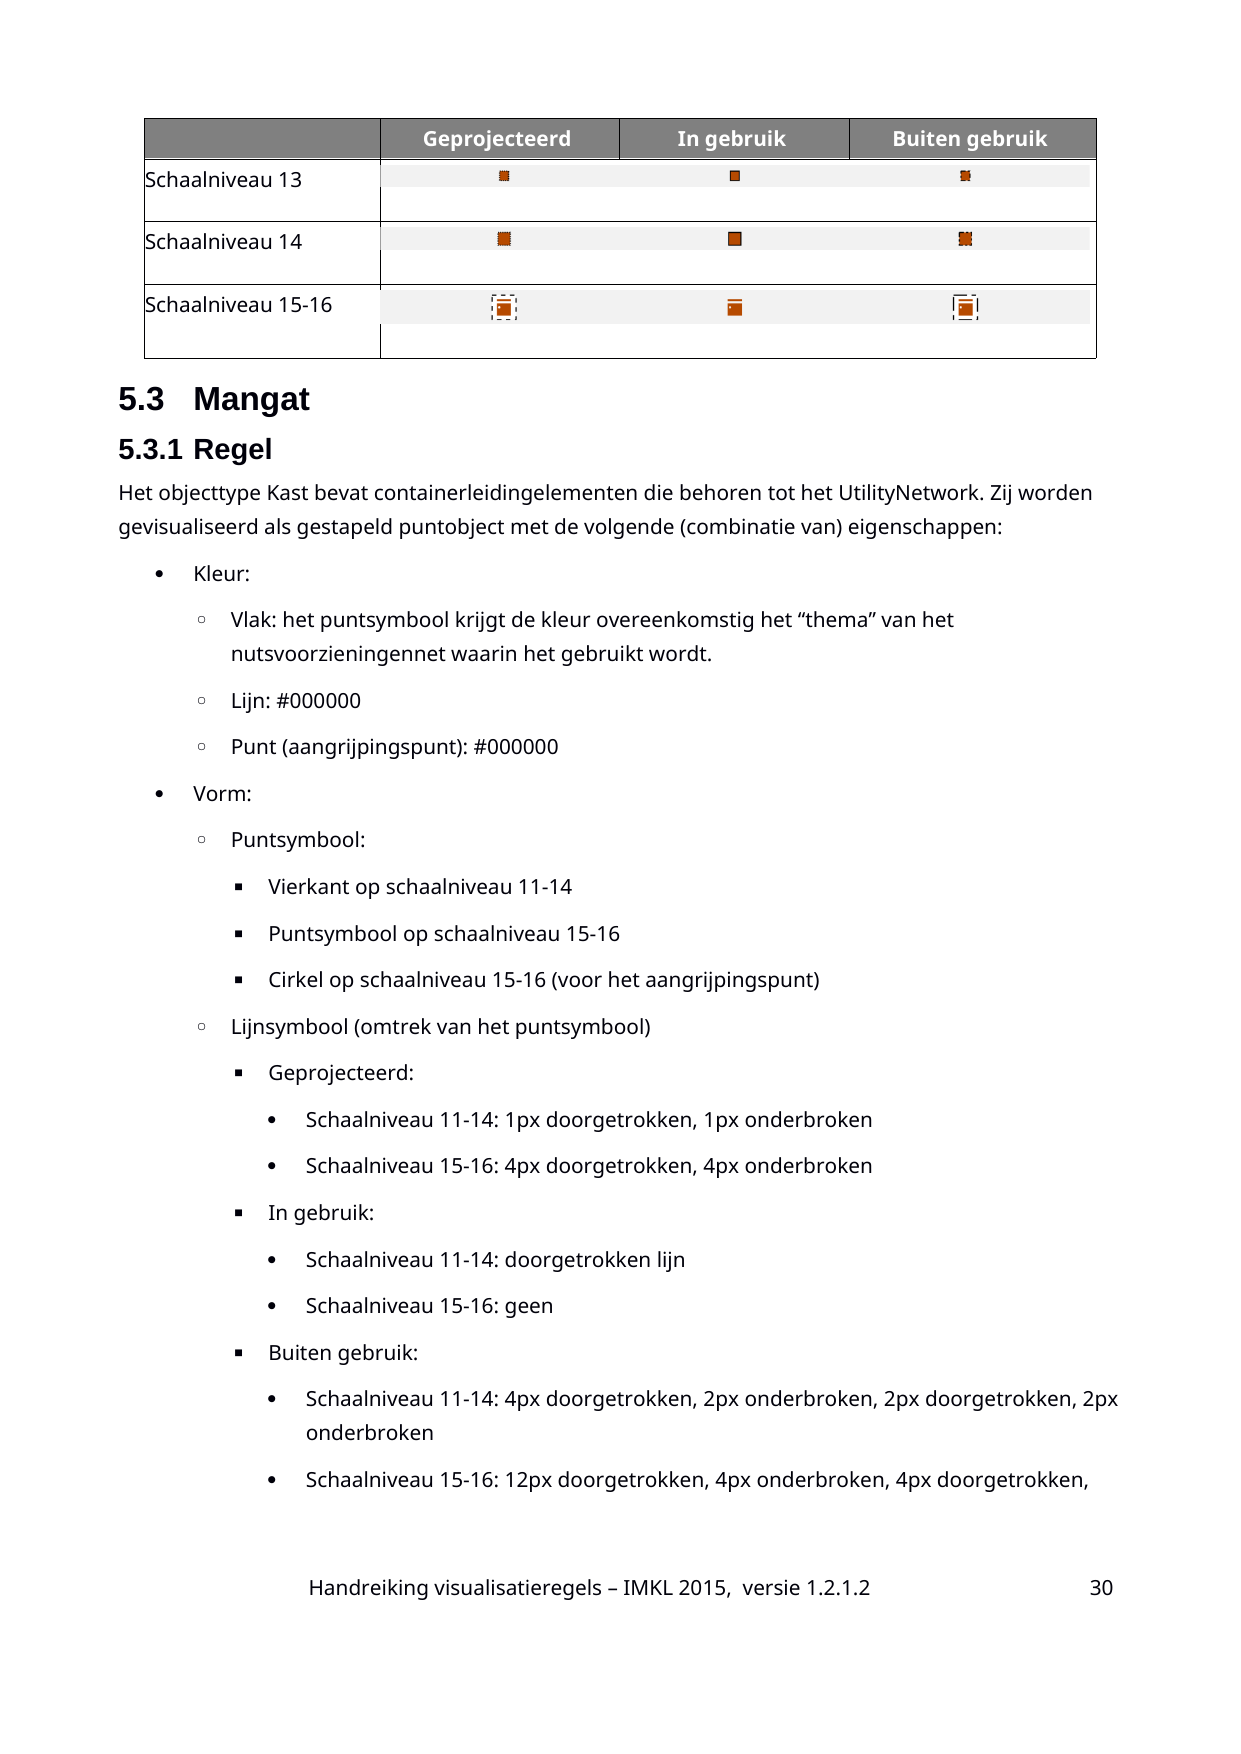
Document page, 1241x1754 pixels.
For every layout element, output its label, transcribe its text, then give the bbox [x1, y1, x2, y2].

picture [380, 165, 1090, 187]
list Vierkant op schaalniveau 11-14 [231, 872, 1122, 901]
list Kleur: [156, 559, 1122, 587]
list Lijn: #000000 [193, 686, 1122, 714]
list Puntsymbool: [193, 826, 1122, 854]
list Schaalniveau 11-14: 4px doorgetrokken, 2px onderbroken, 2px doorgetrokken, 2px onderbroken [268, 1384, 1122, 1447]
table_header Geprojecteerd [381, 119, 619, 158]
list Vorm: [156, 779, 1122, 807]
subtitle Mangat [118, 379, 1122, 417]
list Lijnsymbool (omtrek van het puntsymbool) [193, 1012, 1122, 1040]
list Cirkel op schaalniveau 15-16 (voor het aangrijpingspunt) [231, 965, 1122, 994]
table_cell [381, 222, 1096, 284]
picture [380, 290, 1090, 324]
table_cell [381, 160, 1096, 221]
list Puntsymbool op schaalniveau 15-16 [231, 919, 1122, 947]
table_cell [381, 285, 1096, 358]
list Buiten gebruik: [231, 1338, 1122, 1366]
table_cell Schaalniveau 15-16 [145, 285, 380, 358]
list Vlak: het puntsymbool krijgt de kleur overeenkomstig het “thema” van het nutsvoorzieningennet waarin het gebruikt wordt. [193, 605, 1122, 668]
table_header Buiten gebruik [850, 119, 1096, 158]
picture [380, 227, 1090, 250]
list Geprojecteerd: [231, 1058, 1122, 1087]
list In gebruik: [231, 1198, 1122, 1227]
table_header In gebruik [620, 119, 849, 158]
list Punt (aangrijpingspunt): #000000 [193, 732, 1122, 761]
list Schaalniveau 15-16: geen [268, 1291, 1122, 1320]
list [268, 1465, 1122, 1493]
table_header [145, 119, 380, 158]
list Schaalniveau 11-14: 1px doorgetrokken, 1px onderbroken [268, 1105, 1122, 1133]
text Het objecttype Kast bevat containerleidingelementen die behoren tot het UtilityNetwork. Zij worden gevisualiseerd als gestapeld puntobject met de volgende (combinatie van) eigenschappen: [118, 478, 1122, 541]
list Schaalniveau 11-14: doorgetrokken lijn [268, 1245, 1122, 1273]
table_cell Schaalniveau 13 [145, 160, 380, 221]
subtitle Regel [118, 432, 1122, 466]
list Schaalniveau 15-16: 4px doorgetrokken, 4px onderbroken [268, 1152, 1122, 1180]
table_cell Schaalniveau 14 [145, 222, 380, 284]
